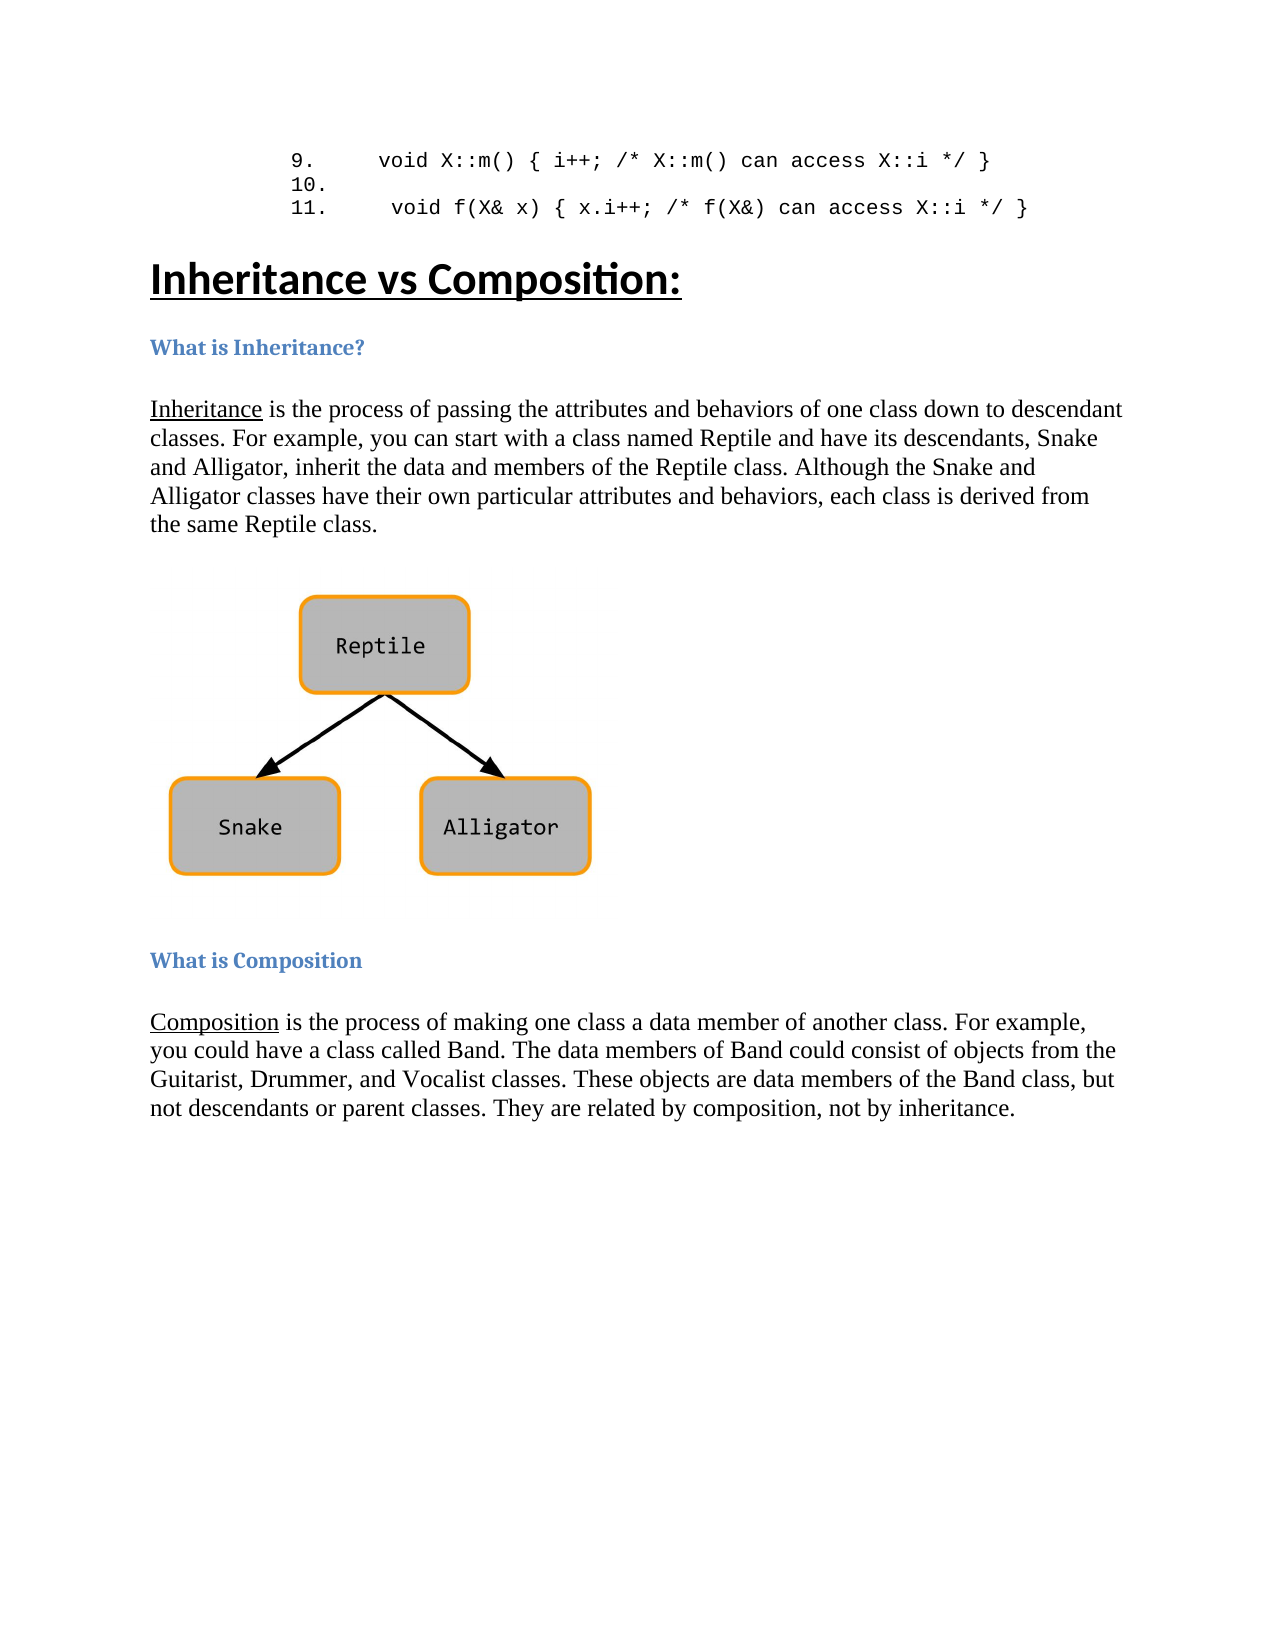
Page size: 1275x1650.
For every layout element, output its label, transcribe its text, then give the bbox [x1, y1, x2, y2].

list void f(X& x) { x.i++; /* f(X&) can access X::i */ } [291, 197, 1125, 221]
subtitle What is Composition [150, 947, 1125, 974]
text Inheritance is the process of passing the attributes and behaviors of one class down to descendant classes. For example, you can start with a class named Reptile and have its descendants, Snake and Alligator, inherit the data and members of the Reptile class. Although the Snake and Alligator classes have their own particular attributes and behaviors, each class is derived from the same Reptile class. [150, 394, 1125, 538]
text Composition is the process of making one class a data member of another class. For example, you could have a class called Band. The data members of Band could consist of objects from the Guitarist, Drummer, and Vocalist classes. These objects are data members of the Band class, but not descendants or parent classes. They are related by composition, not by inheritance. [150, 1007, 1125, 1122]
picture [150, 567, 619, 919]
list void X::m() { i++; /* X::m() can access X::i */ } [291, 150, 1125, 174]
subtitle What is Inheritance? [150, 335, 1125, 362]
text Inheritance vs Composition: [150, 250, 1125, 306]
